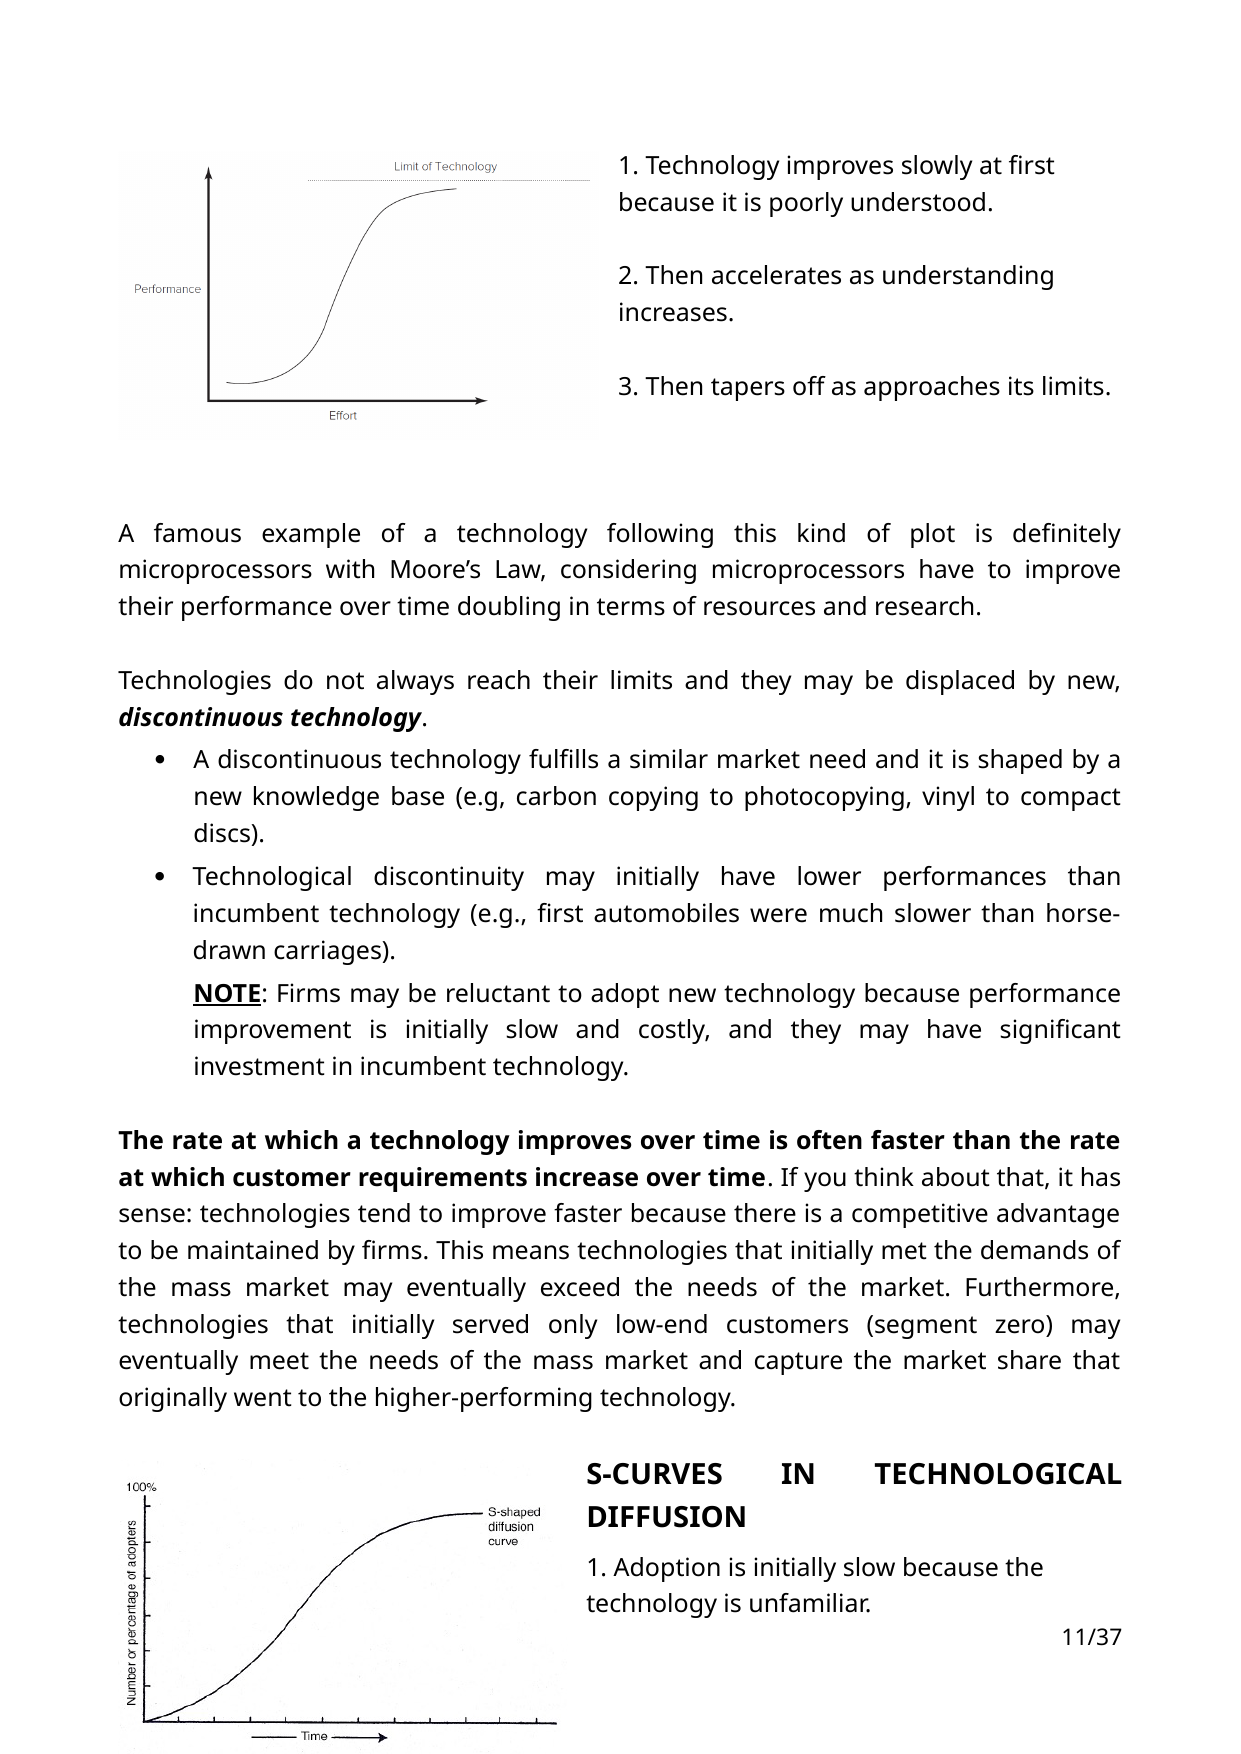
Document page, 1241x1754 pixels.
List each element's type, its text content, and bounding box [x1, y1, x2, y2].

text Technologies do not always reach their limits and they may be displaced by new, discontinuous technology. [118, 662, 1122, 733]
text S-CURVES IN TECHNOLOGICAL DIFFUSION [118, 1453, 1122, 1536]
list NOTE: Firms may be reluctant to adopt new technology because performance improvement is initially slow and costly, and they may have significant investment in incumbent technology. [193, 975, 1122, 1083]
text A famous example of a technology following this kind of plot is definitely microprocessors with Moore’s Law, considering microprocessors have to improve their performance over time doubling in terms of resources and research. [118, 515, 1122, 623]
list Technological discontinuity may initially have lower performances than incumbent technology (e.g., first automobiles were much slower than horse-drawn carriages). [155, 859, 1122, 966]
text 1. Technology improves slowly at first because it is poorly understood. [118, 148, 1122, 218]
text 2. Then accelerates as understanding increases. [599, 258, 1122, 329]
text The rate at which a technology improves over time is often faster than the rate at which customer requirements increase over time. If you think about that, it has sense: technologies tend to improve faster because there is a competitive advantage to be maintained by firms. This means technologies that initially met the demands of the mass market may eventually exceed the needs of the market. Furthermore, technologies that initially served only low-end customers (segment zero) may eventually meet the needs of the mass market and capture the market share that originally went to the higher-performing technology. [118, 1122, 1122, 1414]
list A discontinuous technology fulfills a similar market need and it is shaped by a new knowledge base (e.g, carbon copying to photocopying, vinyl to compact discs). [156, 742, 1122, 850]
text 3. Then tapers off as approaches its limits. [599, 368, 1122, 402]
text 1. Adoption is initially slow because the technology is unfamiliar. [568, 1549, 1122, 1620]
